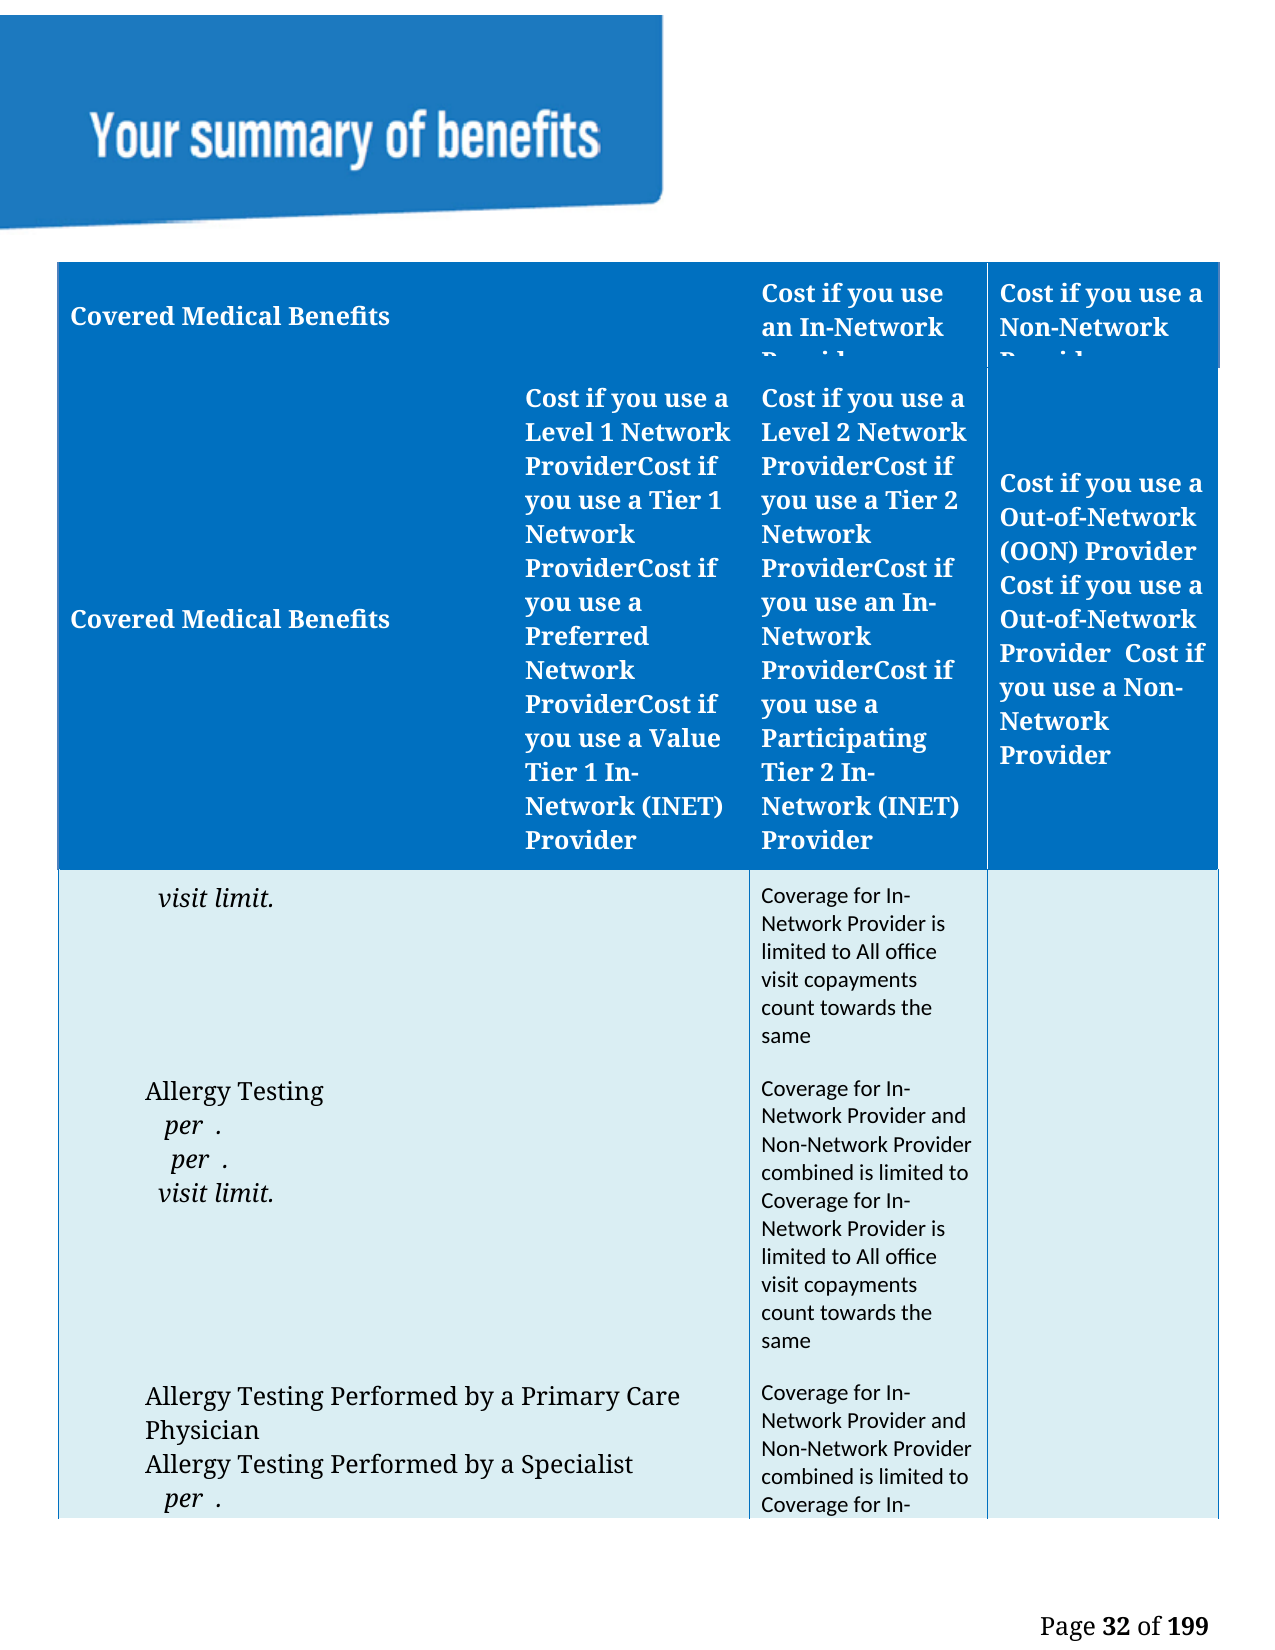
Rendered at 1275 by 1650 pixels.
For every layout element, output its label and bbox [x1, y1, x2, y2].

picture [0, 15, 667, 235]
